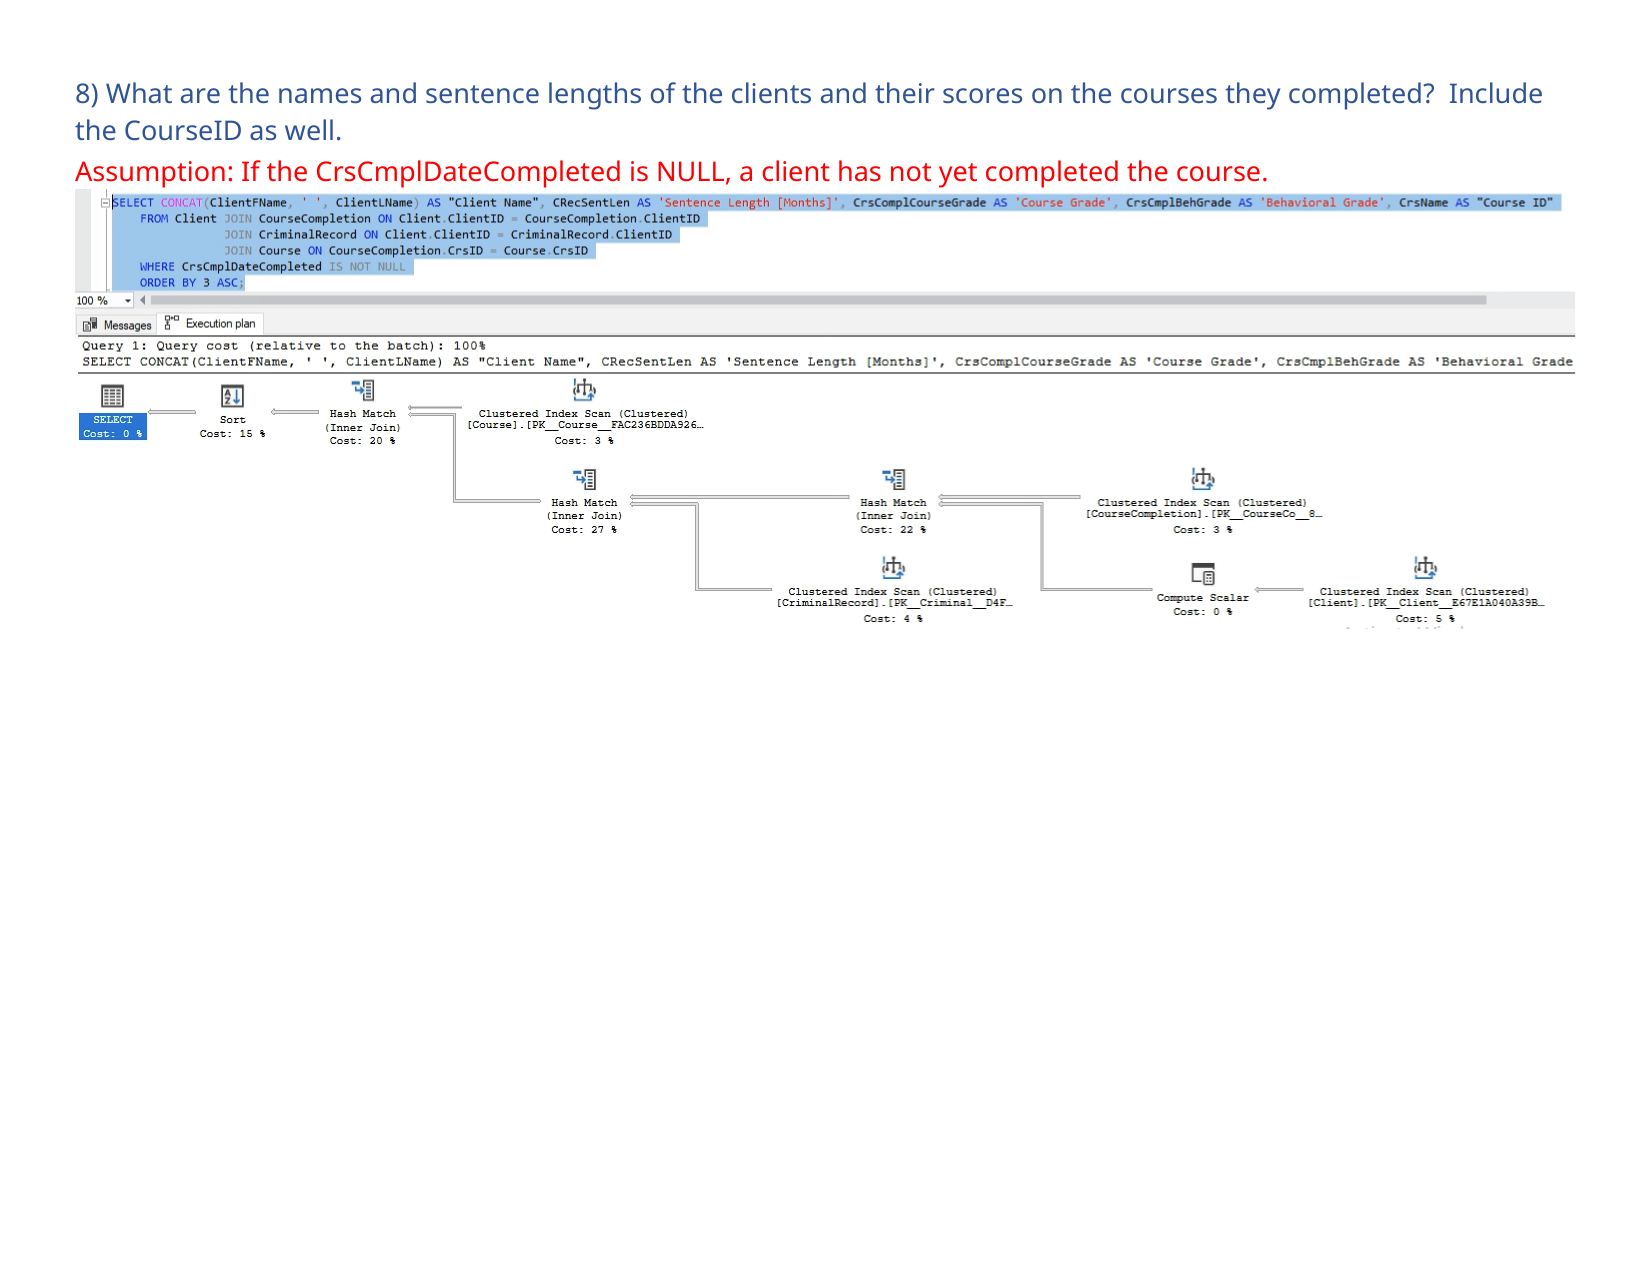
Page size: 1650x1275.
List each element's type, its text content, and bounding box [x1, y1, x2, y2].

subtitle 8) What are the names and sentence lengths of the clients and their scores on the courses they completed? Include the CourseID as well. [75, 75, 1575, 149]
picture [75, 189, 1575, 629]
subtitle Assumption: If the CrsCmplDateCompleted is NULL, a client has not yet completed the course. [75, 153, 1575, 189]
